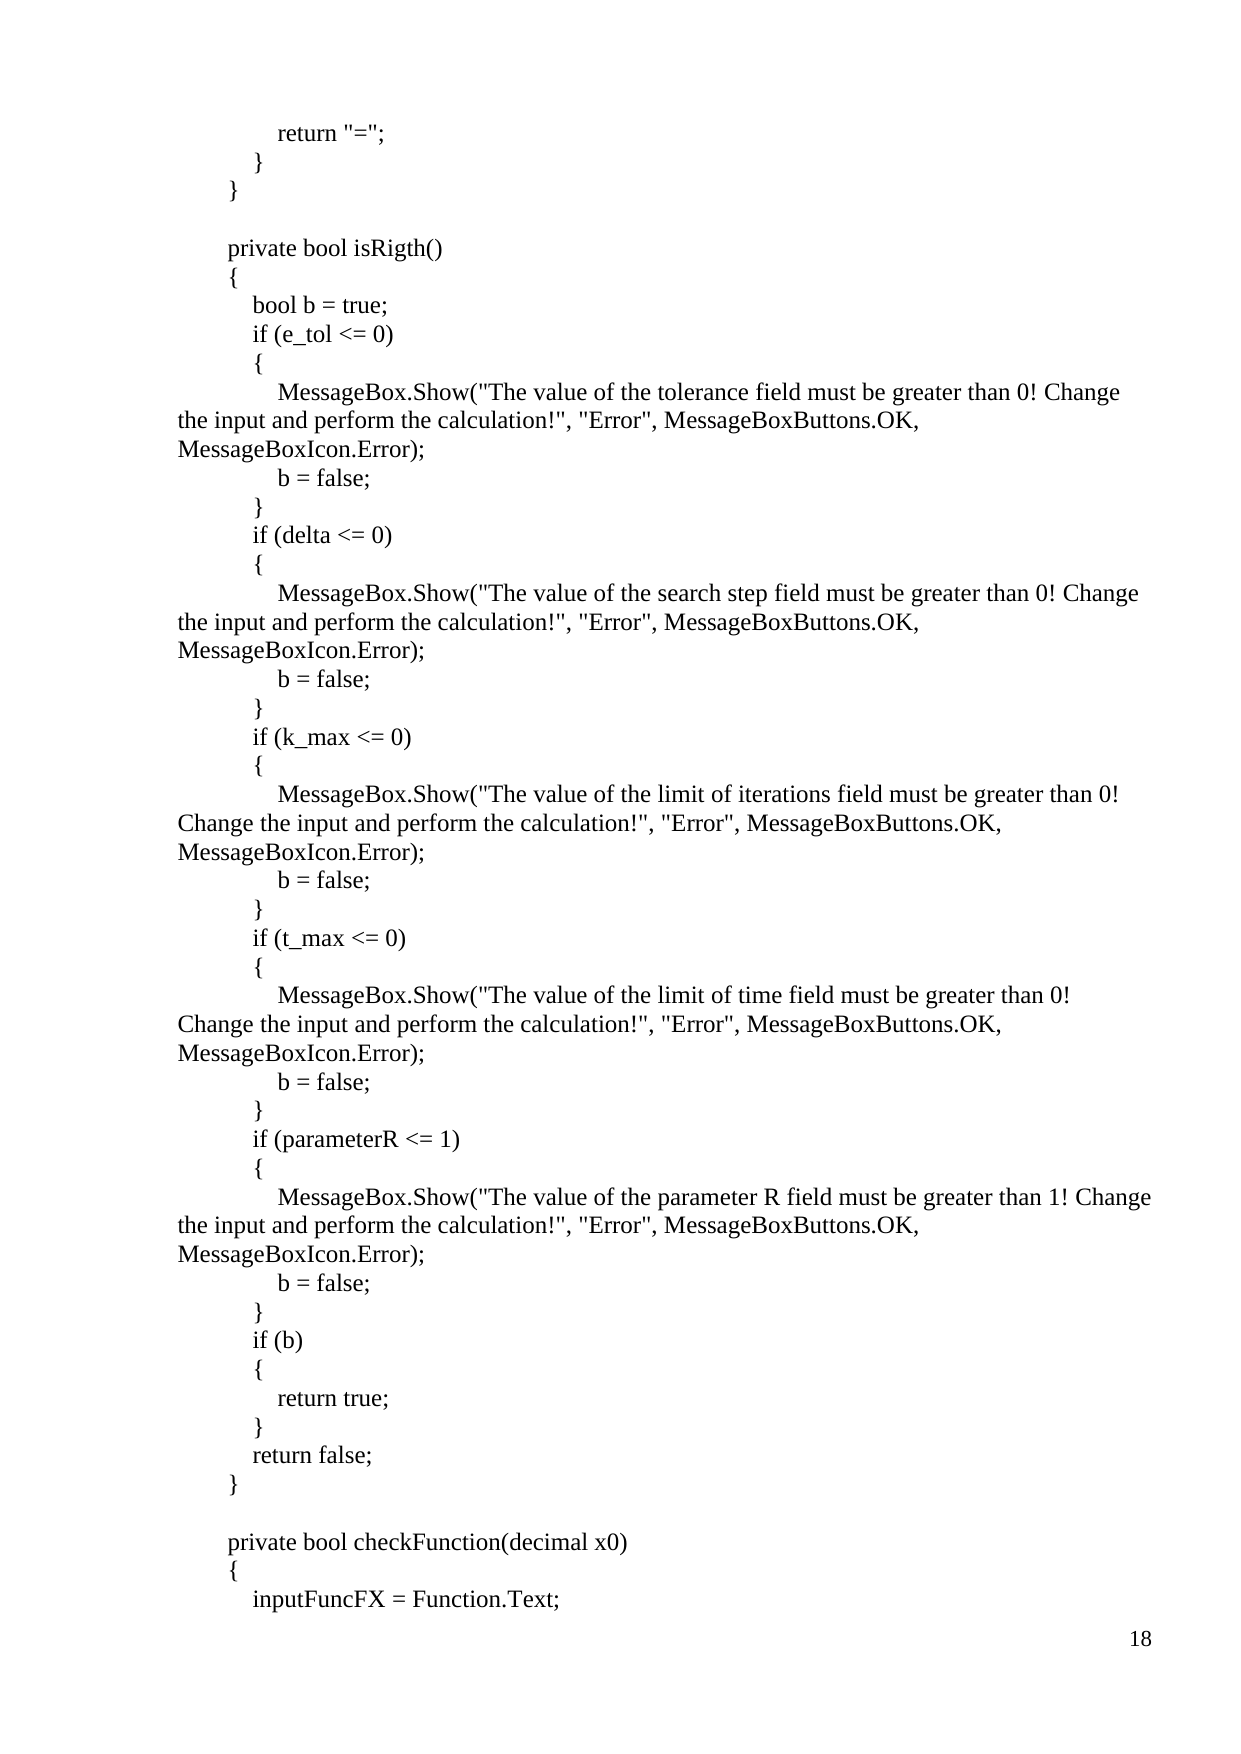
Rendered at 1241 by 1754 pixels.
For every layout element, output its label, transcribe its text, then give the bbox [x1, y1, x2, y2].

text MessageBox.Show("The value of the tolerance field must be greater than 0! Change the input and perform the calculation!", "Error", MessageBoxButtons.OK, MessageBoxIcon.Error); [177, 377, 1152, 463]
text return "="; [177, 118, 1152, 147]
text } [177, 1469, 1152, 1498]
text } [177, 693, 1152, 722]
text b = false; [177, 866, 1152, 894]
text } [177, 894, 1152, 923]
text } [177, 1096, 1152, 1124]
text if (e_tol <= 0) [177, 319, 1152, 348]
text if (b) [177, 1326, 1152, 1354]
text { [177, 1354, 1152, 1383]
text { [177, 262, 1152, 291]
text { [177, 1556, 1152, 1584]
text if (t_max <= 0) [177, 923, 1152, 952]
text MessageBox.Show("The value of the parameter R field must be greater than 1! Change the input and perform the calculation!", "Error", MessageBoxButtons.OK, MessageBoxIcon.Error); [177, 1182, 1152, 1268]
text MessageBox.Show("The value of the search step field must be greater than 0! Change the input and perform the calculation!", "Error", MessageBoxButtons.OK, MessageBoxIcon.Error); [177, 578, 1152, 664]
text { [177, 1153, 1152, 1182]
text b = false; [177, 664, 1152, 693]
text } [177, 1297, 1152, 1326]
text if (parameterR <= 1) [177, 1124, 1152, 1153]
text MessageBox.Show("The value of the limit of iterations field must be greater than 0! Change the input and perform the calculation!", "Error", MessageBoxButtons.OK, MessageBoxIcon.Error); [177, 779, 1152, 866]
text if (delta <= 0) [177, 521, 1152, 549]
text { [177, 549, 1152, 578]
text private bool isRigth() [177, 233, 1152, 262]
text return false; [177, 1441, 1152, 1469]
text b = false; [177, 1067, 1152, 1096]
text } [177, 147, 1152, 176]
text { [177, 348, 1152, 377]
text b = false; [177, 1268, 1152, 1297]
text private bool checkFunction(decimal x0) [177, 1527, 1152, 1556]
text } [177, 492, 1152, 521]
text { [177, 751, 1152, 779]
text MessageBox.Show("The value of the limit of time field must be greater than 0! Change the input and perform the calculation!", "Error", MessageBoxButtons.OK, MessageBoxIcon.Error); [177, 981, 1152, 1067]
text bool b = true; [177, 291, 1152, 319]
text } [177, 176, 1152, 204]
text if (k_max <= 0) [177, 722, 1152, 751]
text { [177, 952, 1152, 981]
text return true; [177, 1383, 1152, 1412]
text } [177, 1412, 1152, 1441]
text b = false; [177, 463, 1152, 492]
text inputFuncFX = Function.Text; [177, 1584, 1152, 1613]
